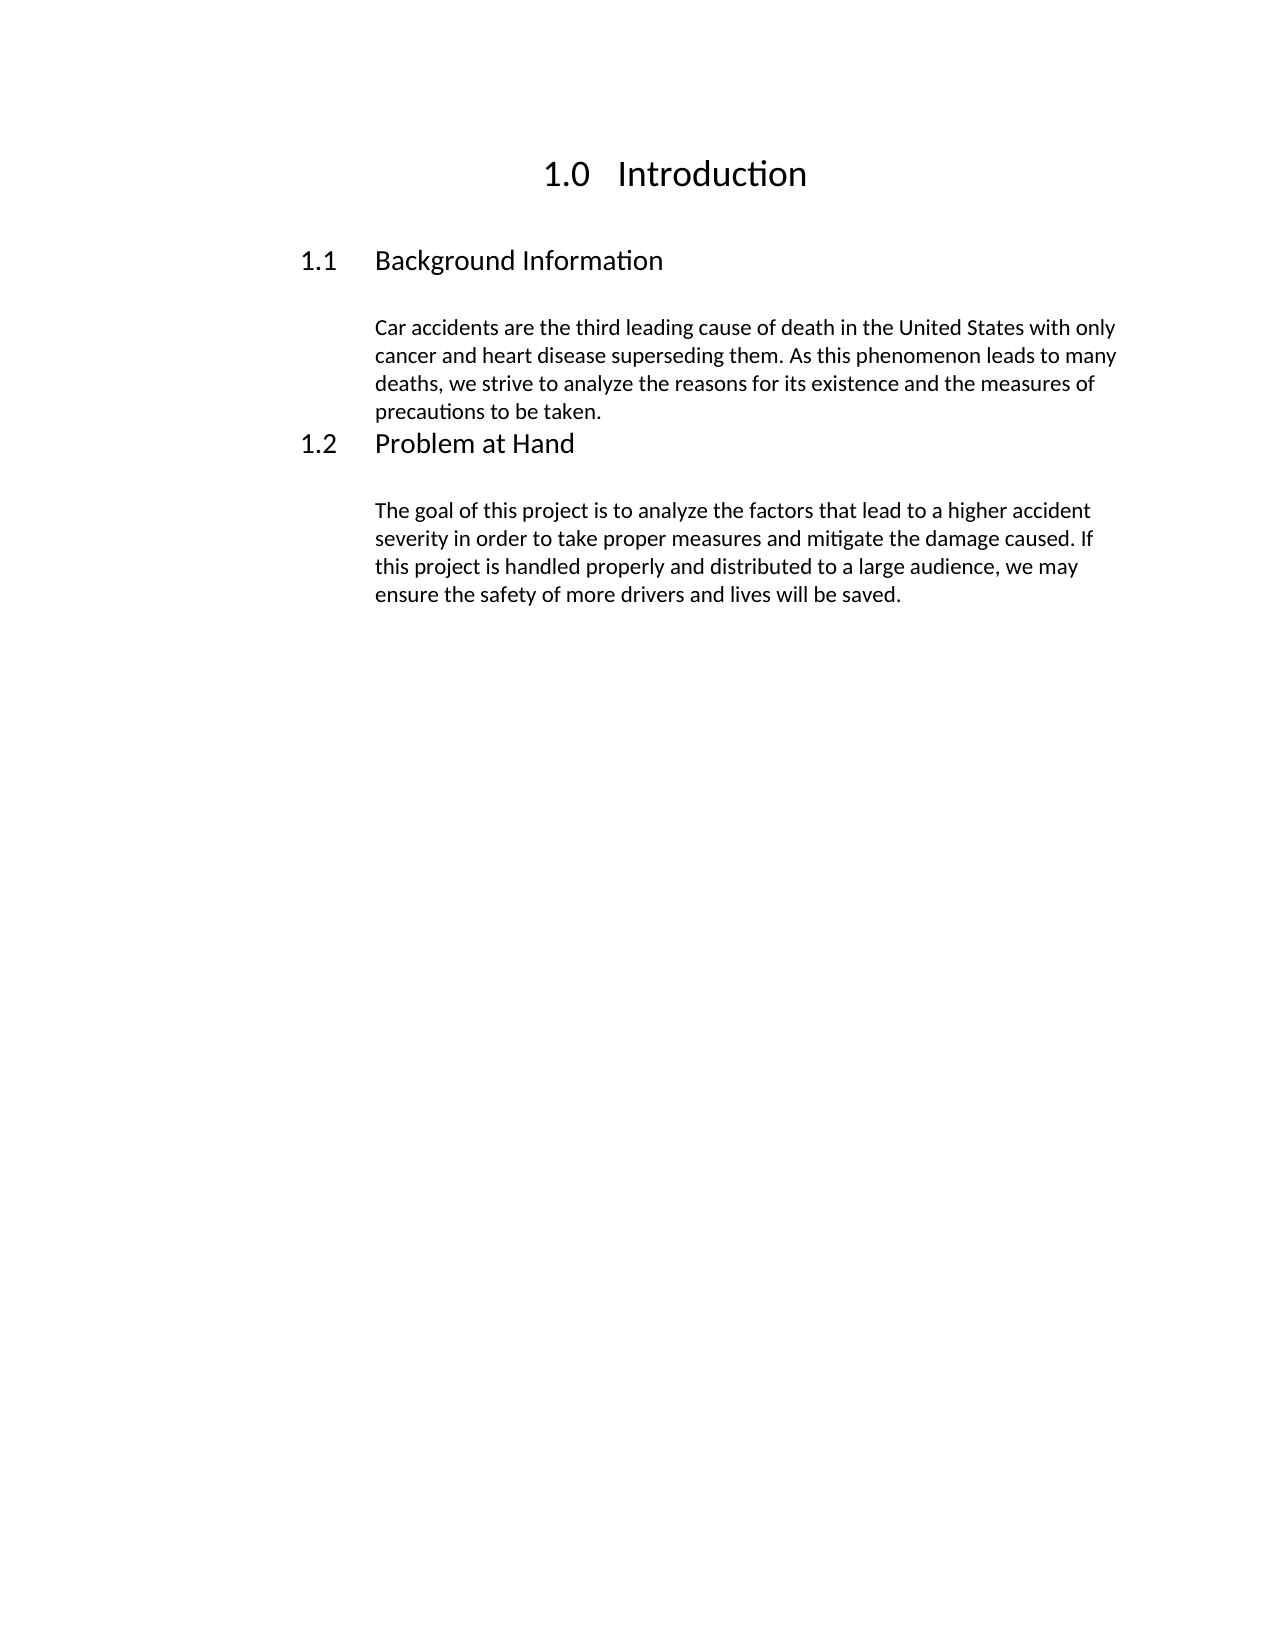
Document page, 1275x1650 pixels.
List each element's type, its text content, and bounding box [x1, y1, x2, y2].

list The goal of this project is to analyze the factors that lead to a higher accident severity in order to take proper measures and mitigate the damage caused. If this project is handled properly and distributed to a large audience, we may ensure the safety of more drivers and lives will be saved. [375, 496, 1125, 608]
list Background Information [300, 242, 1125, 277]
list Car accidents are the third leading cause of death in the United States with only cancer and heart disease superseding them. As this phenomenon leads to many deaths, we strive to analyze the reasons for its existence and the measures of precautions to be taken. [375, 313, 1125, 425]
list Introduction [225, 150, 1125, 196]
list Problem at Hand [300, 425, 1125, 461]
